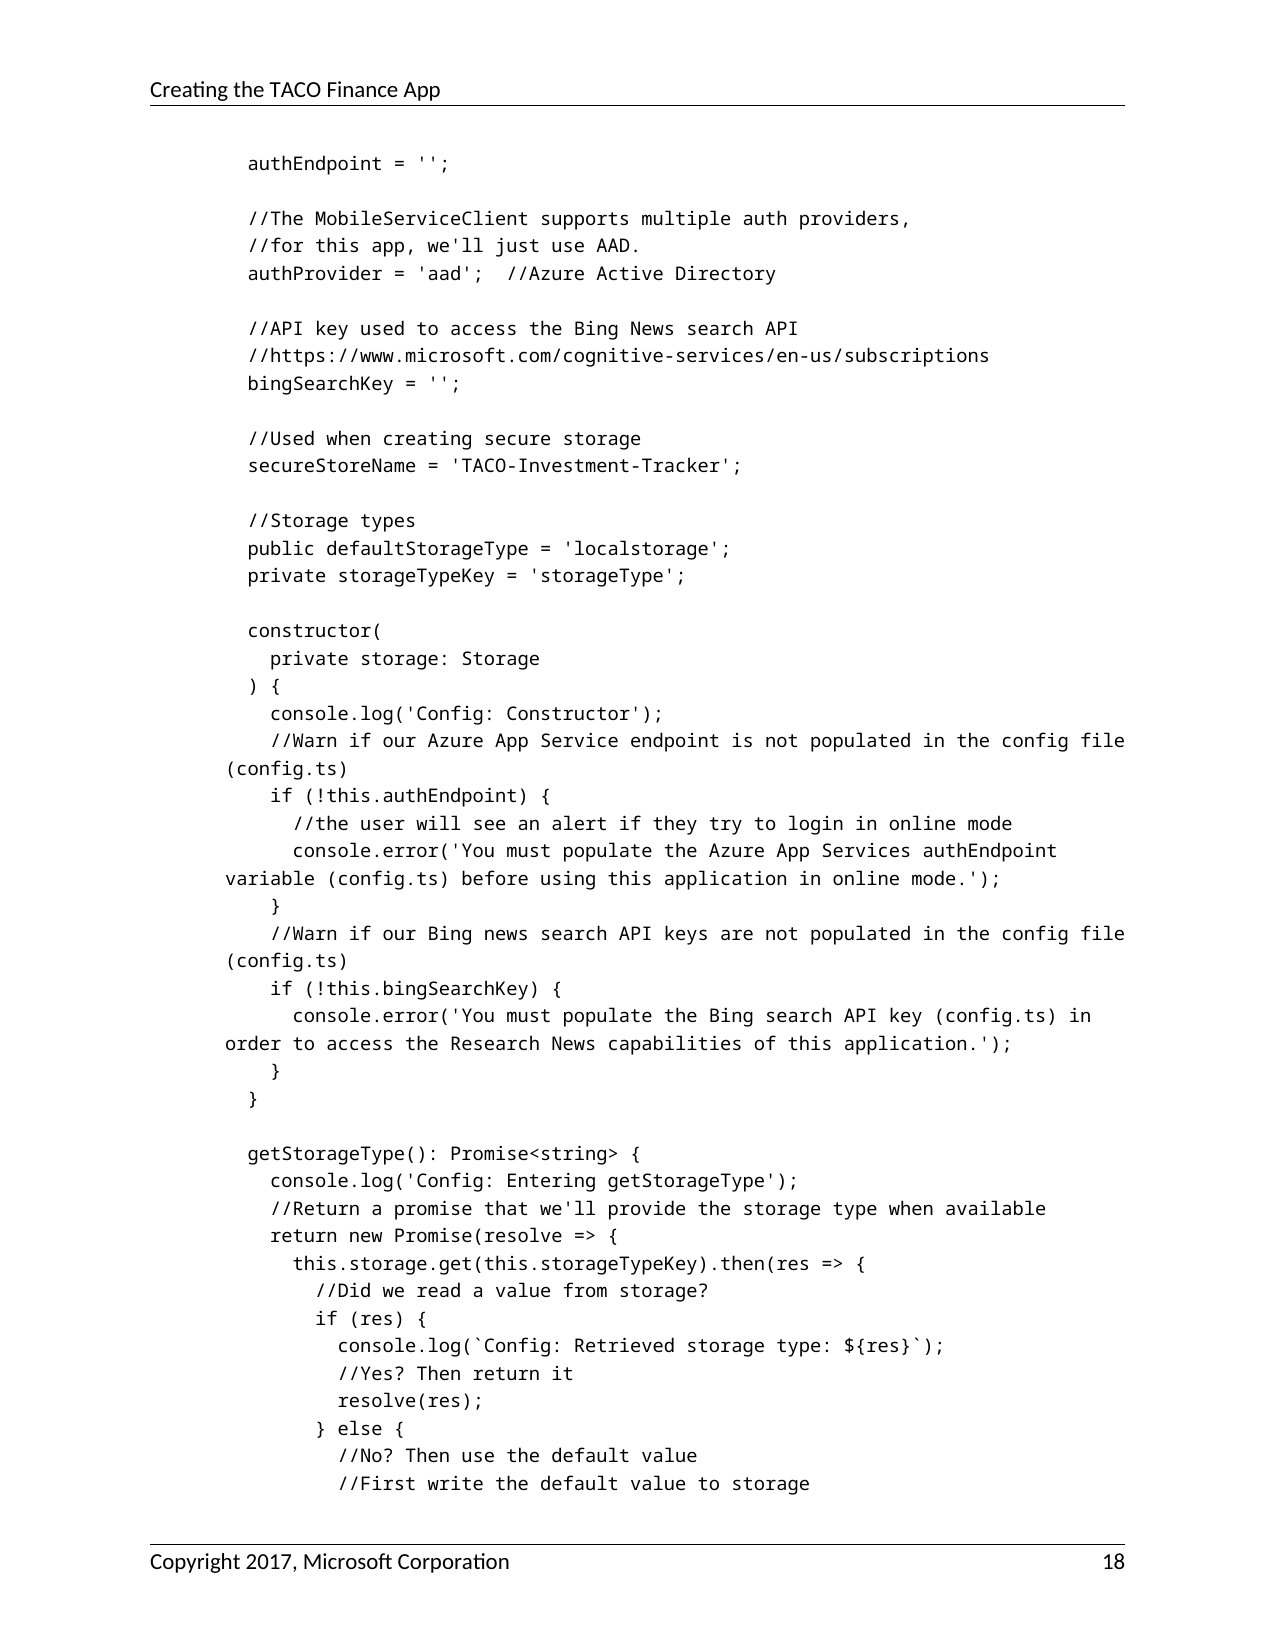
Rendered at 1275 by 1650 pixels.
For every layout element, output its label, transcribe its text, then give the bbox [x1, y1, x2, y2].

text //Warn if our Bing news search API keys are not populated in the config file (config.ts) [225, 920, 1125, 973]
text //https://www.microsoft.com/cognitive-services/en-us/subscriptions [225, 342, 1125, 368]
text private storage: Storage [225, 645, 1125, 671]
text } else { [225, 1415, 1125, 1441]
text } [225, 1057, 1125, 1083]
text //Warn if our Azure App Service endpoint is not populated in the config file (config.ts) [225, 727, 1125, 781]
text bingSearchKey = ''; [225, 370, 1125, 396]
text console.log('Config: Constructor'); [225, 700, 1125, 726]
text authProvider = 'aad'; //Azure Active Directory [225, 260, 1125, 286]
text //Did we read a value from storage? [225, 1277, 1125, 1303]
text if (!this.authEndpoint) { [225, 782, 1125, 808]
text //Yes? Then return it [225, 1360, 1125, 1386]
text resolve(res); [225, 1387, 1125, 1413]
text public defaultStorageType = 'localstorage'; [225, 535, 1125, 561]
text //for this app, we'll just use AAD. [225, 232, 1125, 258]
text this.storage.get(this.storageTypeKey).then(res => { [225, 1250, 1125, 1276]
text //Return a promise that we'll provide the storage type when available [225, 1195, 1125, 1221]
text if (!this.bingSearchKey) { [225, 975, 1125, 1001]
text ) { [225, 672, 1125, 698]
text console.log('Config: Entering getStorageType'); [225, 1167, 1125, 1193]
text //First write the default value to storage [225, 1470, 1125, 1496]
text } [225, 892, 1125, 918]
text //Used when creating secure storage [225, 425, 1125, 451]
text secureStoreName = 'TACO-Investment-Tracker'; [225, 452, 1125, 478]
text constructor( [225, 617, 1125, 643]
text //No? Then use the default value [225, 1442, 1125, 1468]
text getStorageType(): Promise<string> { [225, 1140, 1125, 1166]
text //the user will see an alert if they try to login in online mode [225, 810, 1125, 836]
text console.error('You must populate the Bing search API key (config.ts) in order to access the Research News capabilities of this application.'); [225, 1002, 1125, 1056]
text private storageTypeKey = 'storageType'; [225, 562, 1125, 588]
text console.error('You must populate the Azure App Services authEndpoint variable (config.ts) before using this application in online mode.'); [225, 837, 1125, 891]
text //API key used to access the Bing News search API [225, 315, 1125, 341]
text } [225, 1085, 1125, 1111]
text //Storage types [225, 507, 1125, 533]
text return new Promise(resolve => { [225, 1222, 1125, 1248]
text if (res) { [225, 1305, 1125, 1331]
text authEndpoint = ''; [225, 150, 1125, 176]
text //The MobileServiceClient supports multiple auth providers, [225, 205, 1125, 231]
text console.log(`Config: Retrieved storage type: ${res}`); [225, 1332, 1125, 1358]
